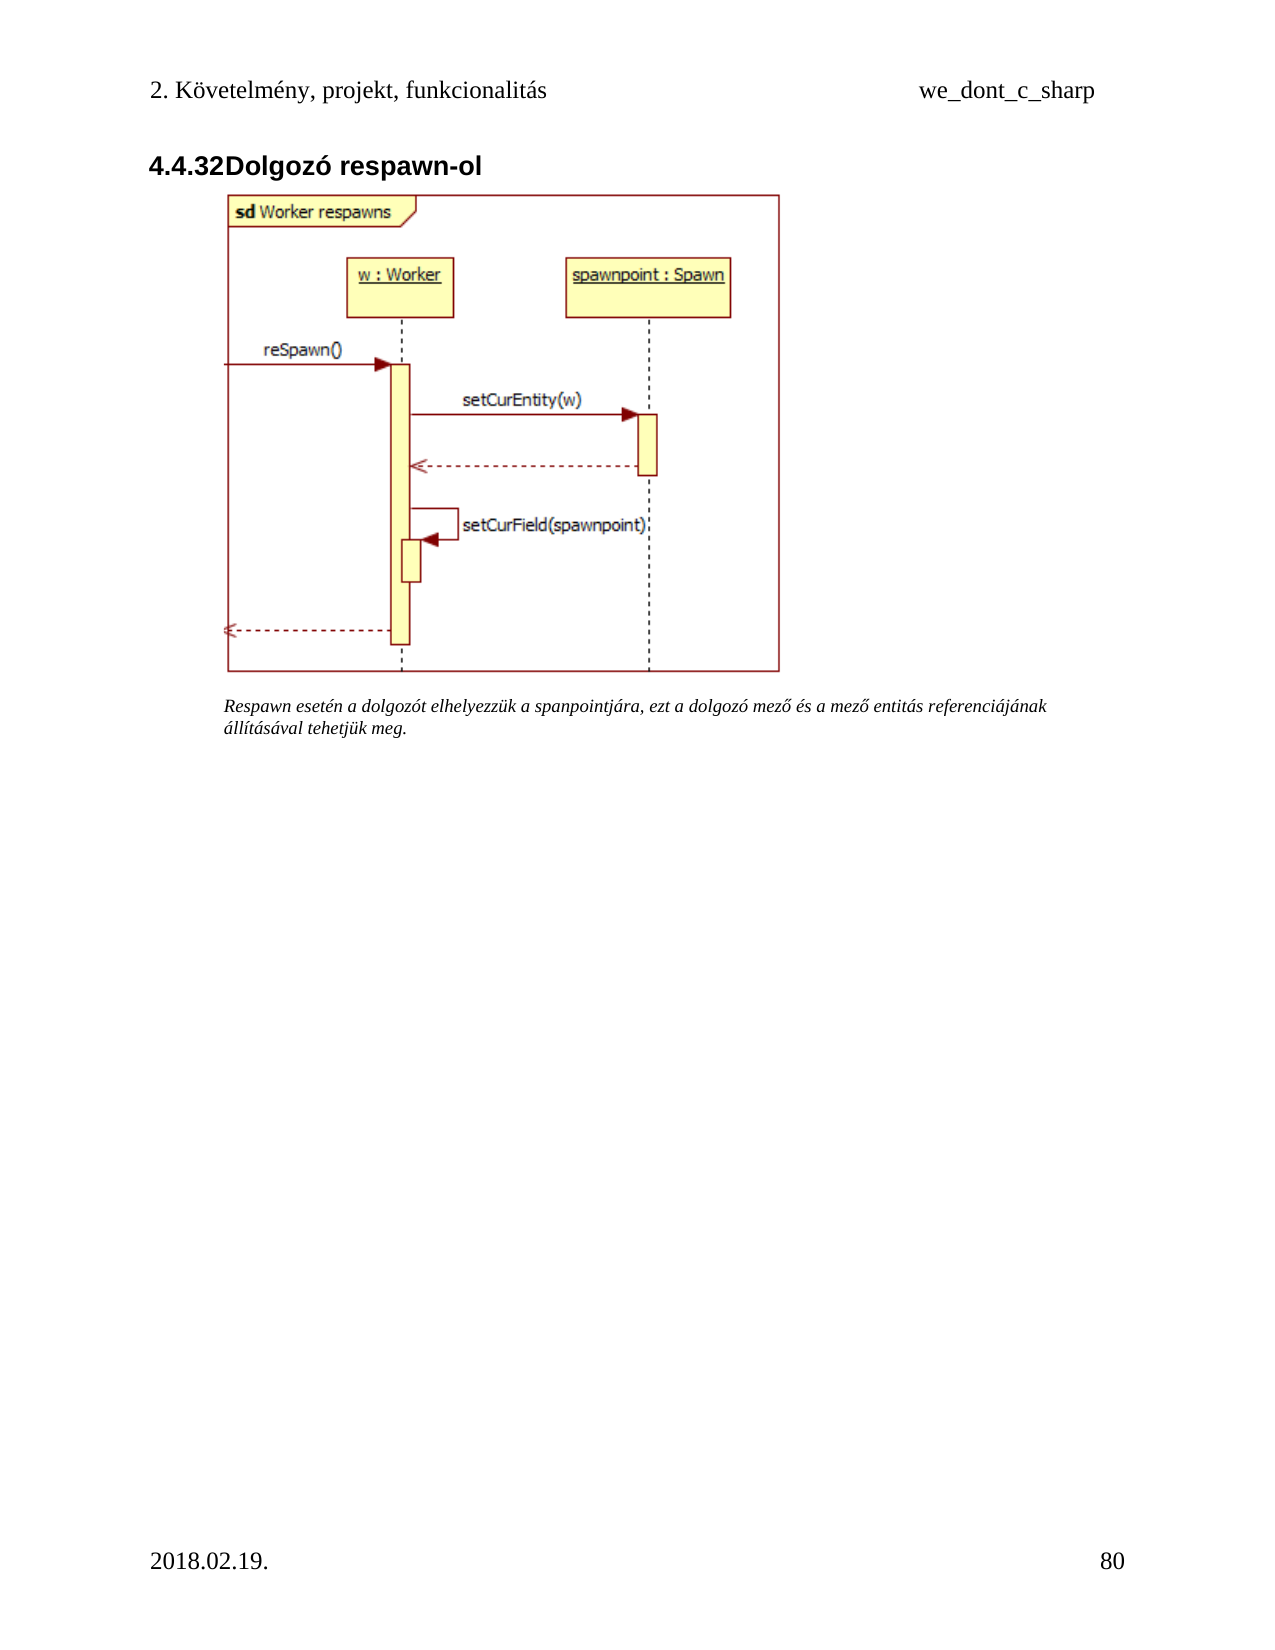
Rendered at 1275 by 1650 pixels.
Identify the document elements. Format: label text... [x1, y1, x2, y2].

picture [223, 187, 791, 677]
text Respawn esetén a dolgozót elhelyezzük a spanpointjára, ezt a dolgozó mező és a mező entitás referenciájának állításával tehetjük meg. [224, 695, 1125, 738]
subtitle Dolgozó respawn-ol [149, 150, 1125, 181]
